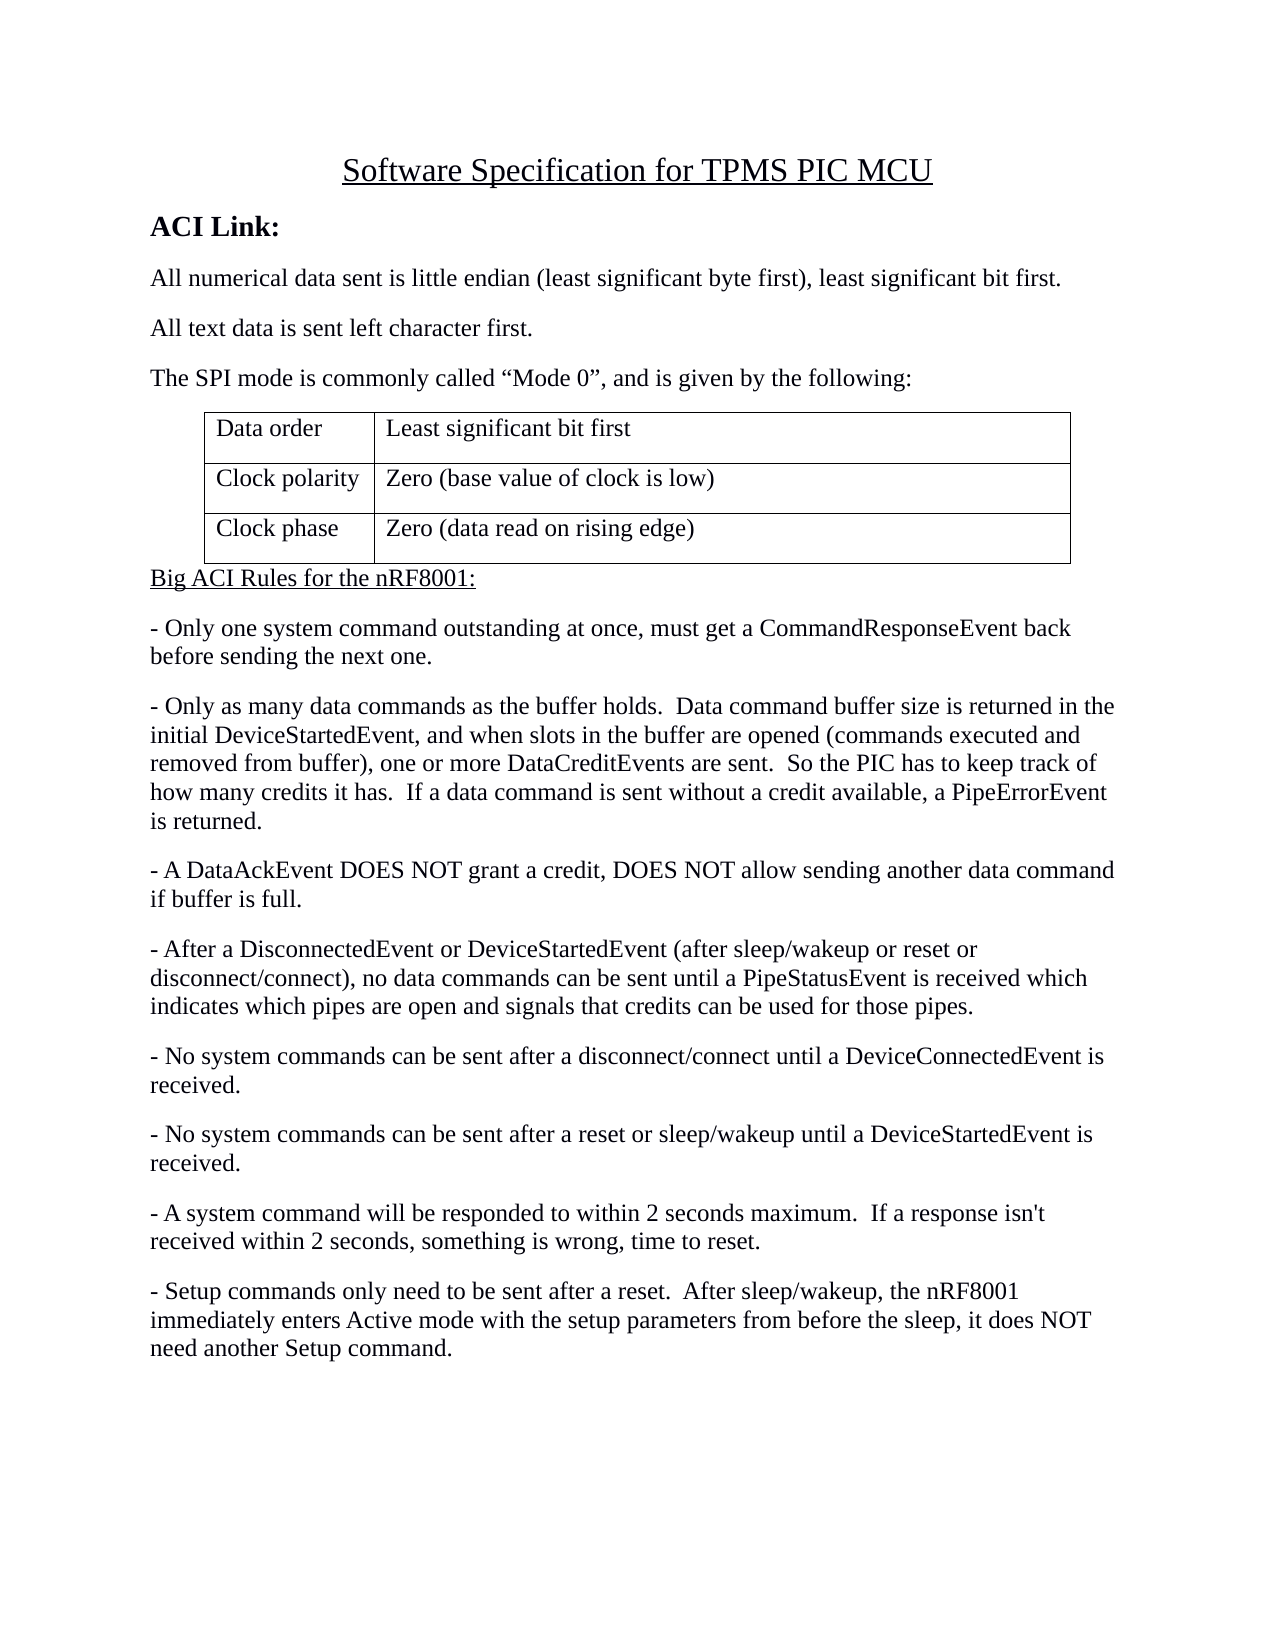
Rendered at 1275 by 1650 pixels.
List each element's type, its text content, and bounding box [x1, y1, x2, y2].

text The SPI mode is commonly called “Mode 0”, and is given by the following: [150, 363, 1125, 391]
table_cell Clock phase [205, 514, 374, 563]
text - A system command will be responded to within 2 seconds maximum. If a response isn't received within 2 seconds, something is wrong, time to reset. [150, 1198, 1125, 1255]
text - No system commands can be sent after a reset or sleep/wakeup until a DeviceStartedEvent is received. [150, 1119, 1125, 1177]
table_header Least significant bit first [375, 413, 1070, 462]
text All numerical data sent is little endian (least significant byte first), least significant bit first. [150, 263, 1125, 292]
text - Setup commands only need to be sent after a reset. After sleep/wakeup, the nRF8001 immediately enters Active mode with the setup parameters from before the sleep, it does NOT need another Setup command. [150, 1276, 1125, 1362]
text - A DataAckEvent DOES NOT grant a credit, DOES NOT allow sending another data command if buffer is full. [150, 856, 1125, 913]
table_header Data order [205, 413, 374, 462]
text Big ACI Rules for the nRF8001: [150, 563, 1125, 592]
text - Only one system command outstanding at once, must get a CommandResponseEvent back before sending the next one. [150, 613, 1125, 670]
text - Only as many data commands as the buffer holds. Data command buffer size is returned in the initial DeviceStartedEvent, and when slots in the buffer are opened (commands executed and removed from buffer), one or more DataCreditEvents are sent. So the PIC has to keep track of how many credits it has. If a data command is sent without a credit available, a PipeErrorEvent is returned. [150, 691, 1125, 835]
table_cell Zero (data read on rising edge) [375, 514, 1070, 563]
text ACI Link: [150, 209, 1125, 243]
table_cell Zero (base value of clock is low) [375, 464, 1070, 512]
text Software Specification for TPMS PIC MCU [150, 150, 1125, 188]
text - After a DisconnectedEvent or DeviceStartedEvent (after sleep/wakeup or reset or disconnect/connect), no data commands can be sent until a PipeStatusEvent is received which indicates which pipes are open and signals that credits can be used for those pipes. [150, 934, 1125, 1020]
text All text data is sent left character first. [150, 313, 1125, 342]
table_cell Clock polarity [205, 464, 374, 512]
text - No system commands can be sent after a disconnect/connect until a DeviceConnectedEvent is received. [150, 1041, 1125, 1098]
